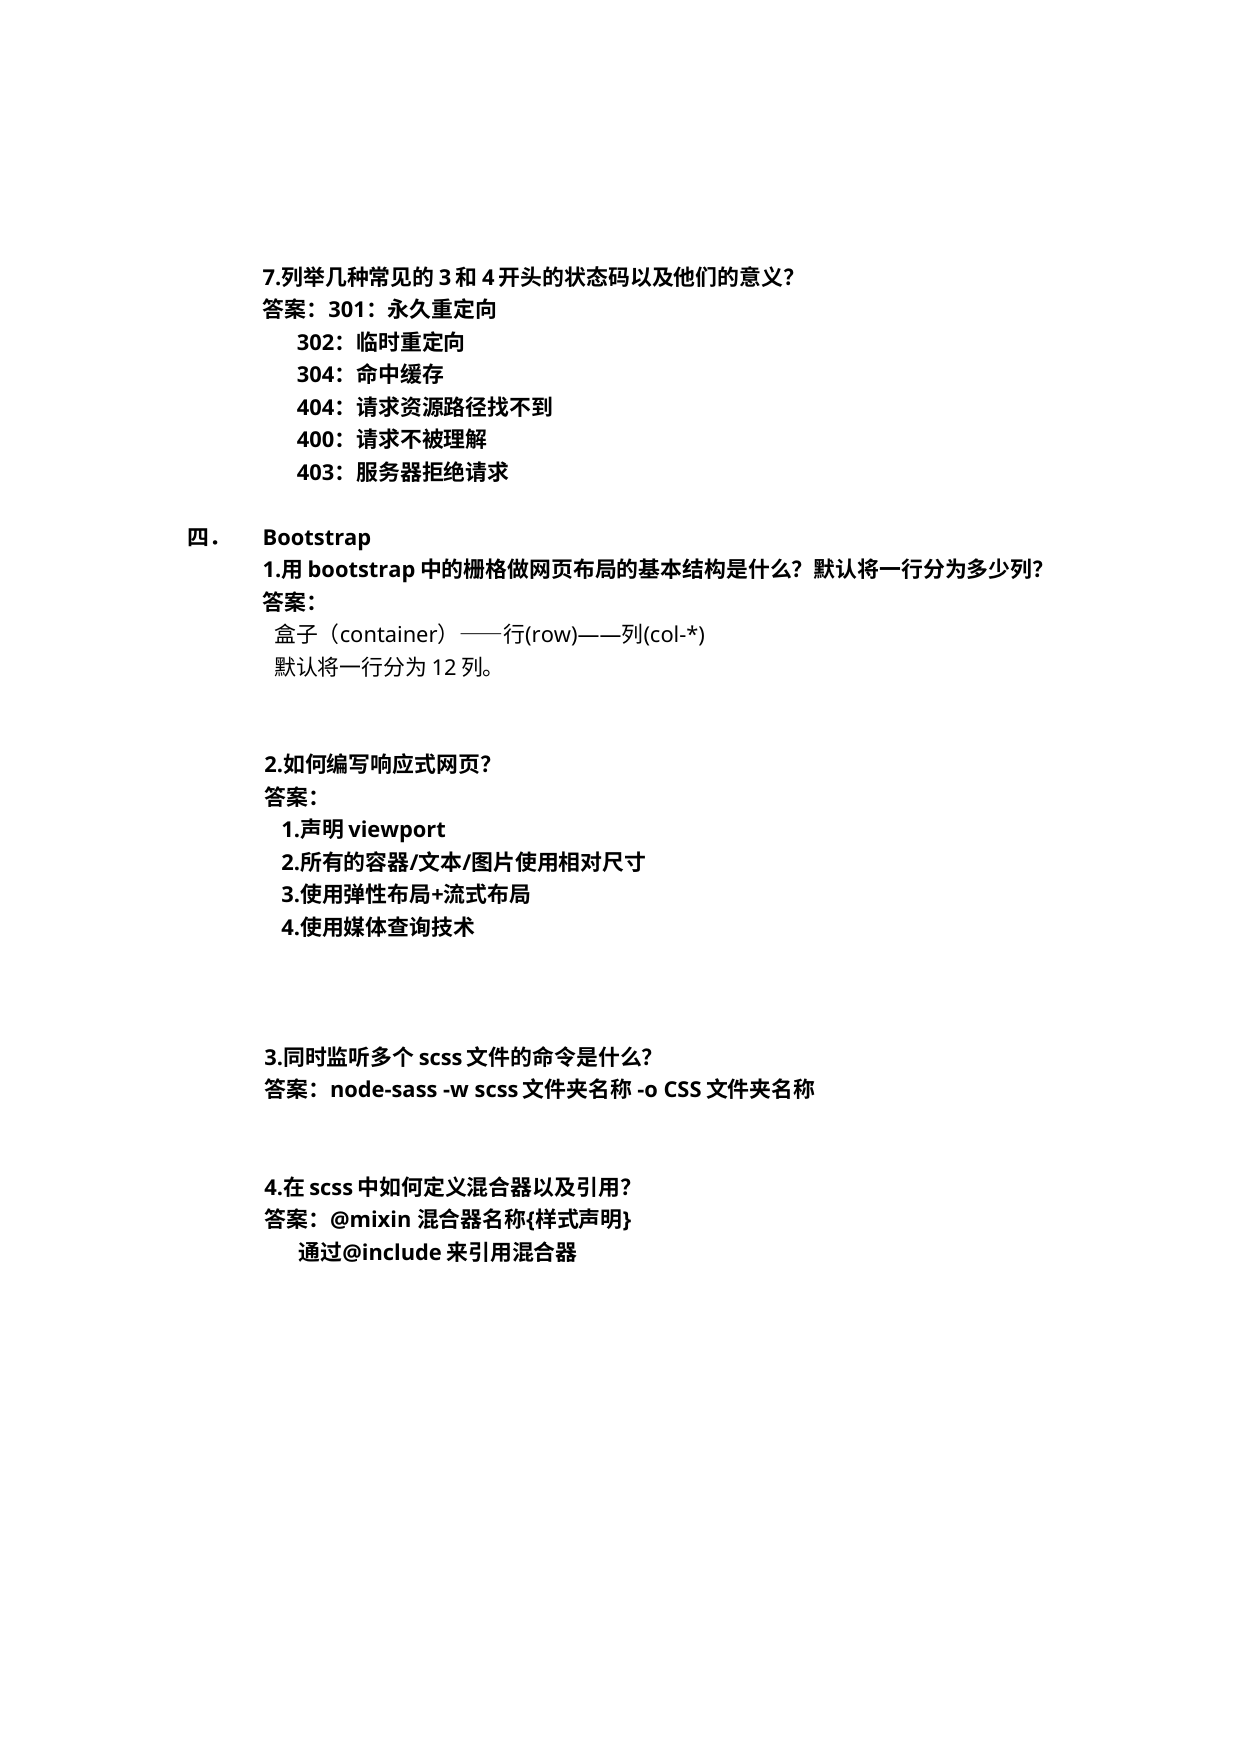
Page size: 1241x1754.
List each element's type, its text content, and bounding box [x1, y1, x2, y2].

text 答案： [219, 584, 1053, 617]
text 403：服务器拒绝请求 [262, 454, 1053, 487]
text 7.列举几种常见的3和4开头的状态码以及他们的意义？ [262, 259, 1053, 292]
text 3.使用弹性布局+流式布局 [220, 877, 1053, 909]
text 盒子（container）——行(row)——列(col-*) [219, 617, 1053, 649]
text 2.如何编写响应式网页？ [231, 747, 1053, 779]
text 默认将一行分为12列。 [219, 649, 1053, 682]
text 答案： [220, 779, 1053, 812]
text 304：命中缓存 [262, 357, 1053, 389]
text 4.使用媒体查询技术 [220, 909, 1053, 942]
text 通过@include来引用混合器 [220, 1234, 1053, 1267]
text 4.在scss中如何定义混合器以及引用？ [220, 1169, 1053, 1202]
text 1.声明viewport [220, 812, 1053, 844]
text 3.同时监听多个scss文件的命令是什么？ [220, 1039, 1053, 1072]
text 302：临时重定向 [262, 324, 1053, 357]
text 答案：@mixin 混合器名称{样式声明} [220, 1202, 1053, 1234]
text 2.所有的容器/文本/图片使用相对尺寸 [220, 844, 1053, 877]
text 404：请求资源路径找不到 [262, 389, 1053, 422]
list Bootstrap [187, 519, 1053, 552]
text 答案：node-sass -w scss文件夹名称 -o CSS文件夹名称 [220, 1072, 1053, 1104]
text 答案：301：永久重定向 [262, 292, 1053, 324]
text 1.用bootstrap中的栅格做网页布局的基本结构是什么？默认将一行分为多少列？ [219, 552, 1053, 584]
text 400：请求不被理解 [262, 422, 1053, 454]
